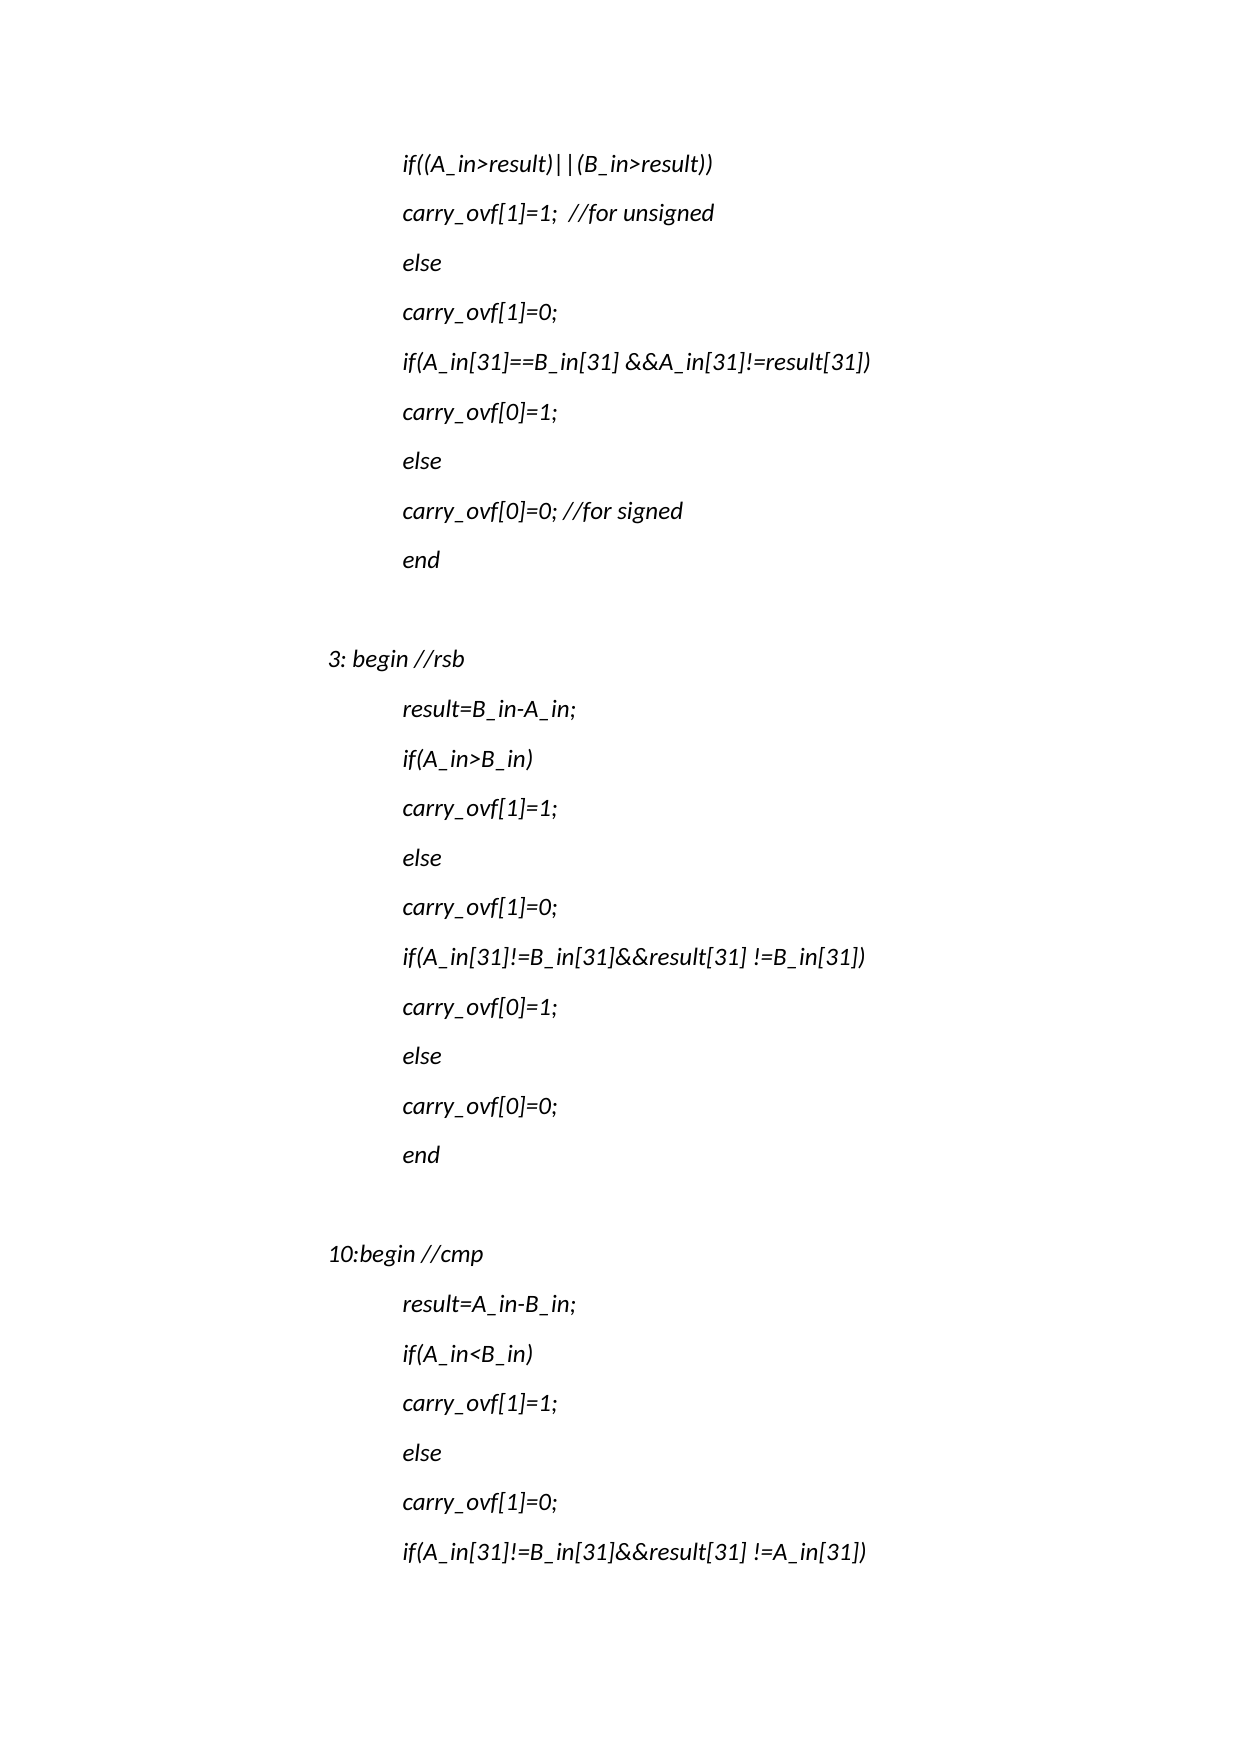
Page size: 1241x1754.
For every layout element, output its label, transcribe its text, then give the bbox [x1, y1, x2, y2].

text carry_ovf[1]=0; [215, 1486, 1063, 1517]
text carry_ovf[0]=0; [215, 1090, 1063, 1120]
text carry_ovf[0]=1; [215, 991, 1063, 1021]
text 3: begin //rsb [215, 643, 1063, 674]
text else [215, 445, 1063, 476]
text if(A_in<B_in) [215, 1338, 1063, 1368]
text end [215, 544, 1063, 575]
text carry_ovf[0]=1; [215, 396, 1063, 426]
text 10:begin //cmp [215, 1238, 1063, 1269]
text result=A_in-B_in; [215, 1288, 1063, 1319]
text carry_ovf[1]=0; [215, 296, 1063, 327]
text else [215, 1040, 1063, 1071]
text else [215, 1437, 1063, 1467]
text result=B_in-A_in; [215, 693, 1063, 724]
text else [215, 842, 1063, 872]
text if(A_in[31]!=B_in[31]&&result[31] !=A_in[31]) [215, 1536, 1063, 1567]
text carry_ovf[1]=1; //for unsigned [215, 197, 1063, 228]
text carry_ovf[1]=1; [215, 792, 1063, 823]
text carry_ovf[0]=0; //for signed [215, 495, 1063, 525]
text if(A_in>B_in) [215, 743, 1063, 773]
text if(A_in[31]==B_in[31] &&A_in[31]!=result[31]) [215, 346, 1063, 377]
text carry_ovf[1]=1; [215, 1387, 1063, 1418]
text end [215, 1139, 1063, 1170]
text carry_ovf[1]=0; [215, 891, 1063, 922]
text if(A_in[31]!=B_in[31]&&result[31] !=B_in[31]) [215, 941, 1063, 972]
text else [215, 247, 1063, 277]
text if((A_in>result)||(B_in>result)) [215, 148, 1063, 178]
